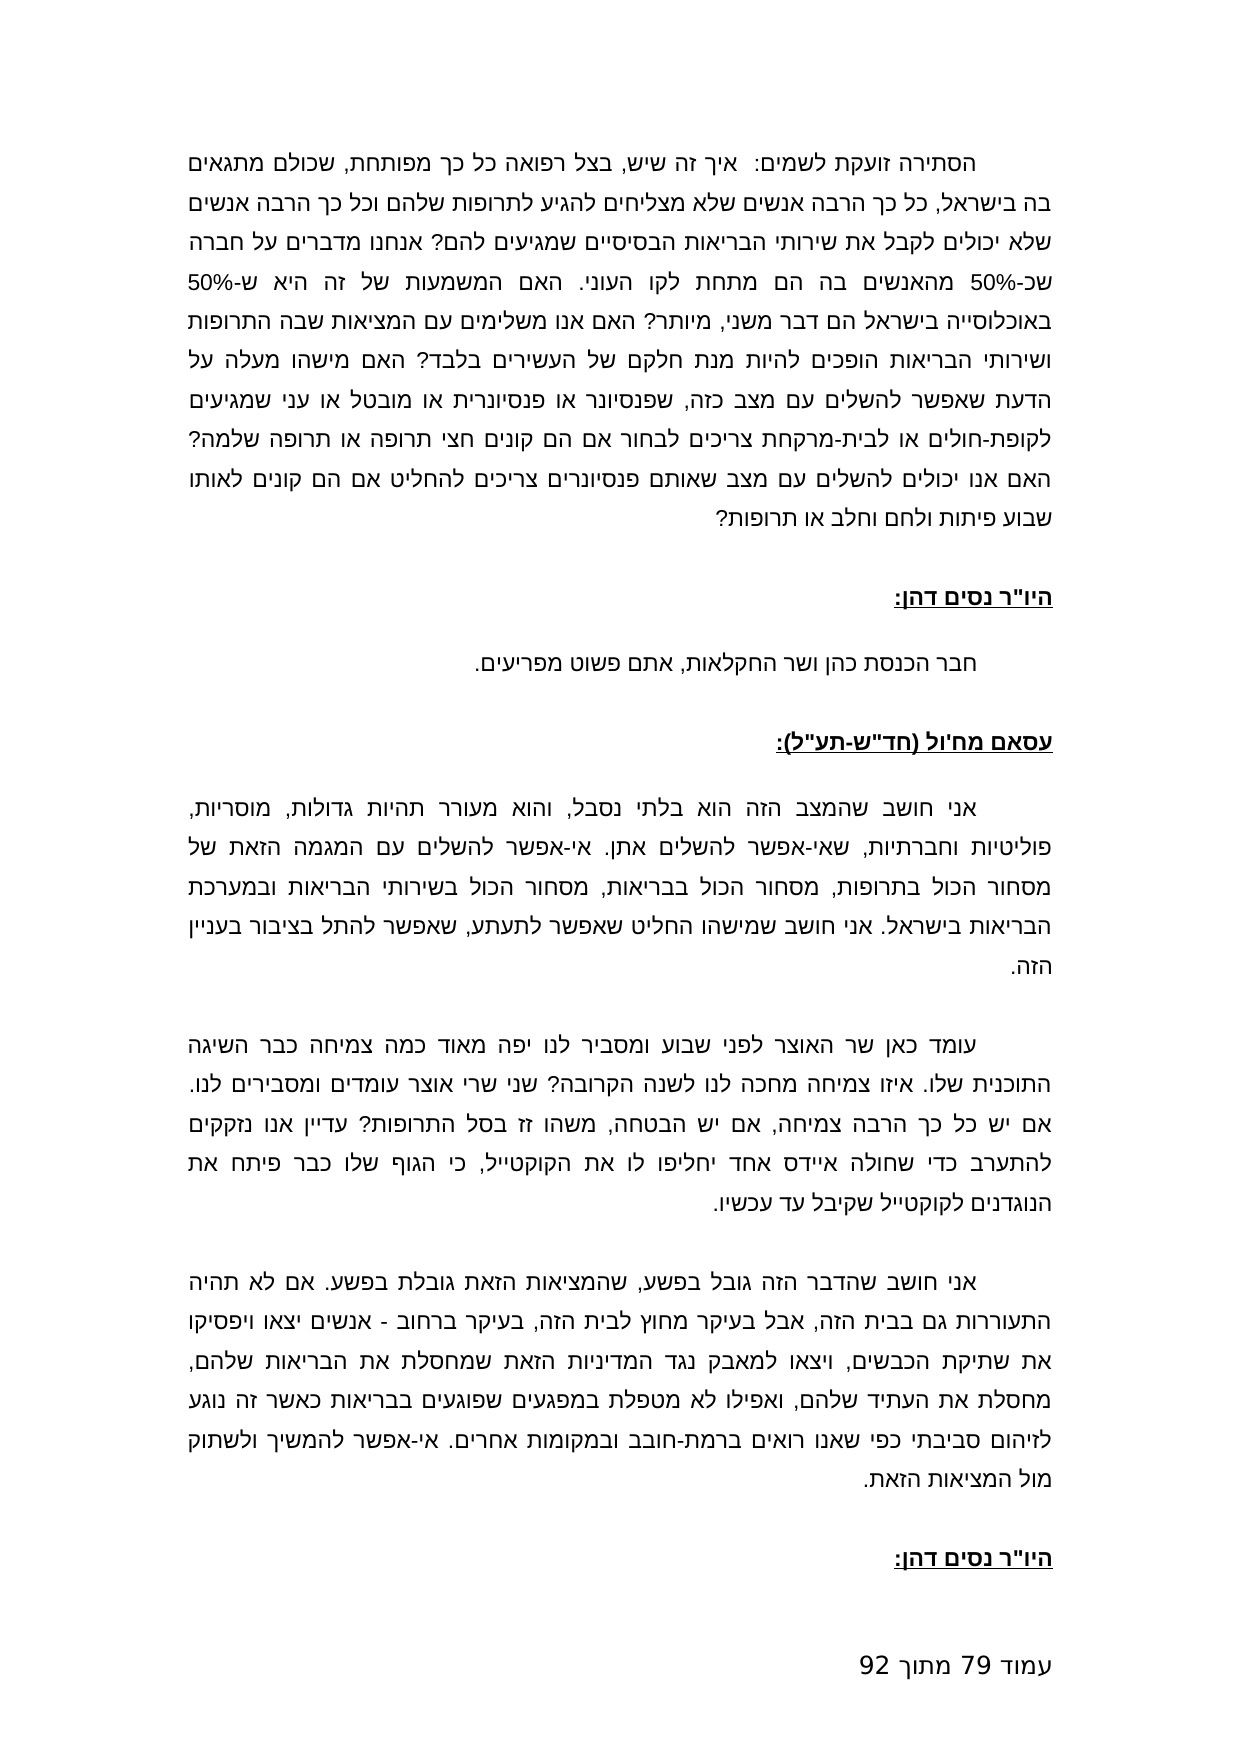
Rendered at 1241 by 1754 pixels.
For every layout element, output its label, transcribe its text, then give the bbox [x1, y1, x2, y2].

text אני חושב שהמצב הזה הוא בלתי נסבל, והוא מעורר תהיות גדולות, מוסריות, פוליטיות וחברתיות, שאי-אפשר להשלים אתן. אי-אפשר להשלים עם המגמה הזאת של מסחור הכול בתרופות, מסחור הכול בבריאות, מסחור הכול בשירותי הבריאות ובמערכת הבריאות בישראל. אני חושב שמישהו החליט שאפשר לתעתע, שאפשר להתל בציבור בעניין הזה. [187, 795, 1053, 979]
text הסתירה זועקת לשמים: איך זה שיש, בצל רפואה כל כך מפותחת, שכולם מתגאים בה בישראל, כל כך הרבה אנשים שלא מצליחים להגיע לתרופות שלהם וכל כך הרבה אנשים שלא יכולים לקבל את שירותי הבריאות הבסיסיים שמגיעים להם? אנחנו מדברים על חברה שכ-50% מהאנשים בה הם מתחת לקו העוני. האם המשמעות של זה היא ש-50% באוכלוסייה בישראל הם דבר משני, מיותר? האם אנו משלימים עם המציאות שבה התרופות ושירותי הבריאות הופכים להיות מנת חלקם של העשירים בלבד? האם מישהו מעלה על הדעת שאפשר להשלים עם מצב כזה, שפנסיונר או פנסיונרית או מובטל או עני שמגיעים לקופת-חולים או לבית-מרקחת צריכים לבחור אם הם קונים חצי תרופה או תרופה שלמה? האם אנו יכולים להשלים עם מצב שאותם פנסיונרים צריכים להחליט אם הם קונים לאותו שבוע פיתות ולחם וחלב או תרופות? [187, 150, 1053, 532]
text חבר הכנסת כהן ושר החקלאות, אתם פשוט מפריעים. [187, 650, 1053, 676]
text אני חושב שהדבר הזה גובל בפשע, שהמציאות הזאת גובלת בפשע. אם לא תהיה התעוררות גם בבית הזה, אבל בעיקר מחוץ לבית הזה, בעיקר ברחוב - אנשים יצאו ויפסיקו את שתיקת הכבשים, ויצאו למאבק נגד המדיניות הזאת שמחסלת את הבריאות שלהם, מחסלת את העתיד שלהם, ואפילו לא מטפלת במפגעים שפוגעים בבריאות כאשר זה נוגע לזיהום סביבתי כפי שאנו רואים ברמת-חובב ובמקומות אחרים. אי-אפשר להמשיך ולשתוק מול המציאות הזאת. [187, 1269, 1053, 1492]
text עסאם מח'ול (חד"ש-תע"ל): [187, 729, 1053, 755]
text היו"ר נסים דהן: [187, 1545, 1053, 1571]
text היו"ר נסים דהן: [187, 584, 1053, 611]
text עומד כאן שר האוצר לפני שבוע ומסביר לנו יפה מאוד כמה צמיחה כבר השיגה התוכנית שלו. איזו צמיחה מחכה לנו לשנה הקרובה? שני שרי אוצר עומדים ומסבירים לנו. אם יש כל כך הרבה צמיחה, אם יש הבטחה, משהו זז בסל התרופות? עדיין אנו נזקקים להתערב כדי שחולה איידס אחד יחליפו לו את הקוקטייל, כי הגוף שלו כבר פיתח את הנוגדנים לקוקטייל שקיבל עד עכשיו. [187, 1032, 1053, 1216]
